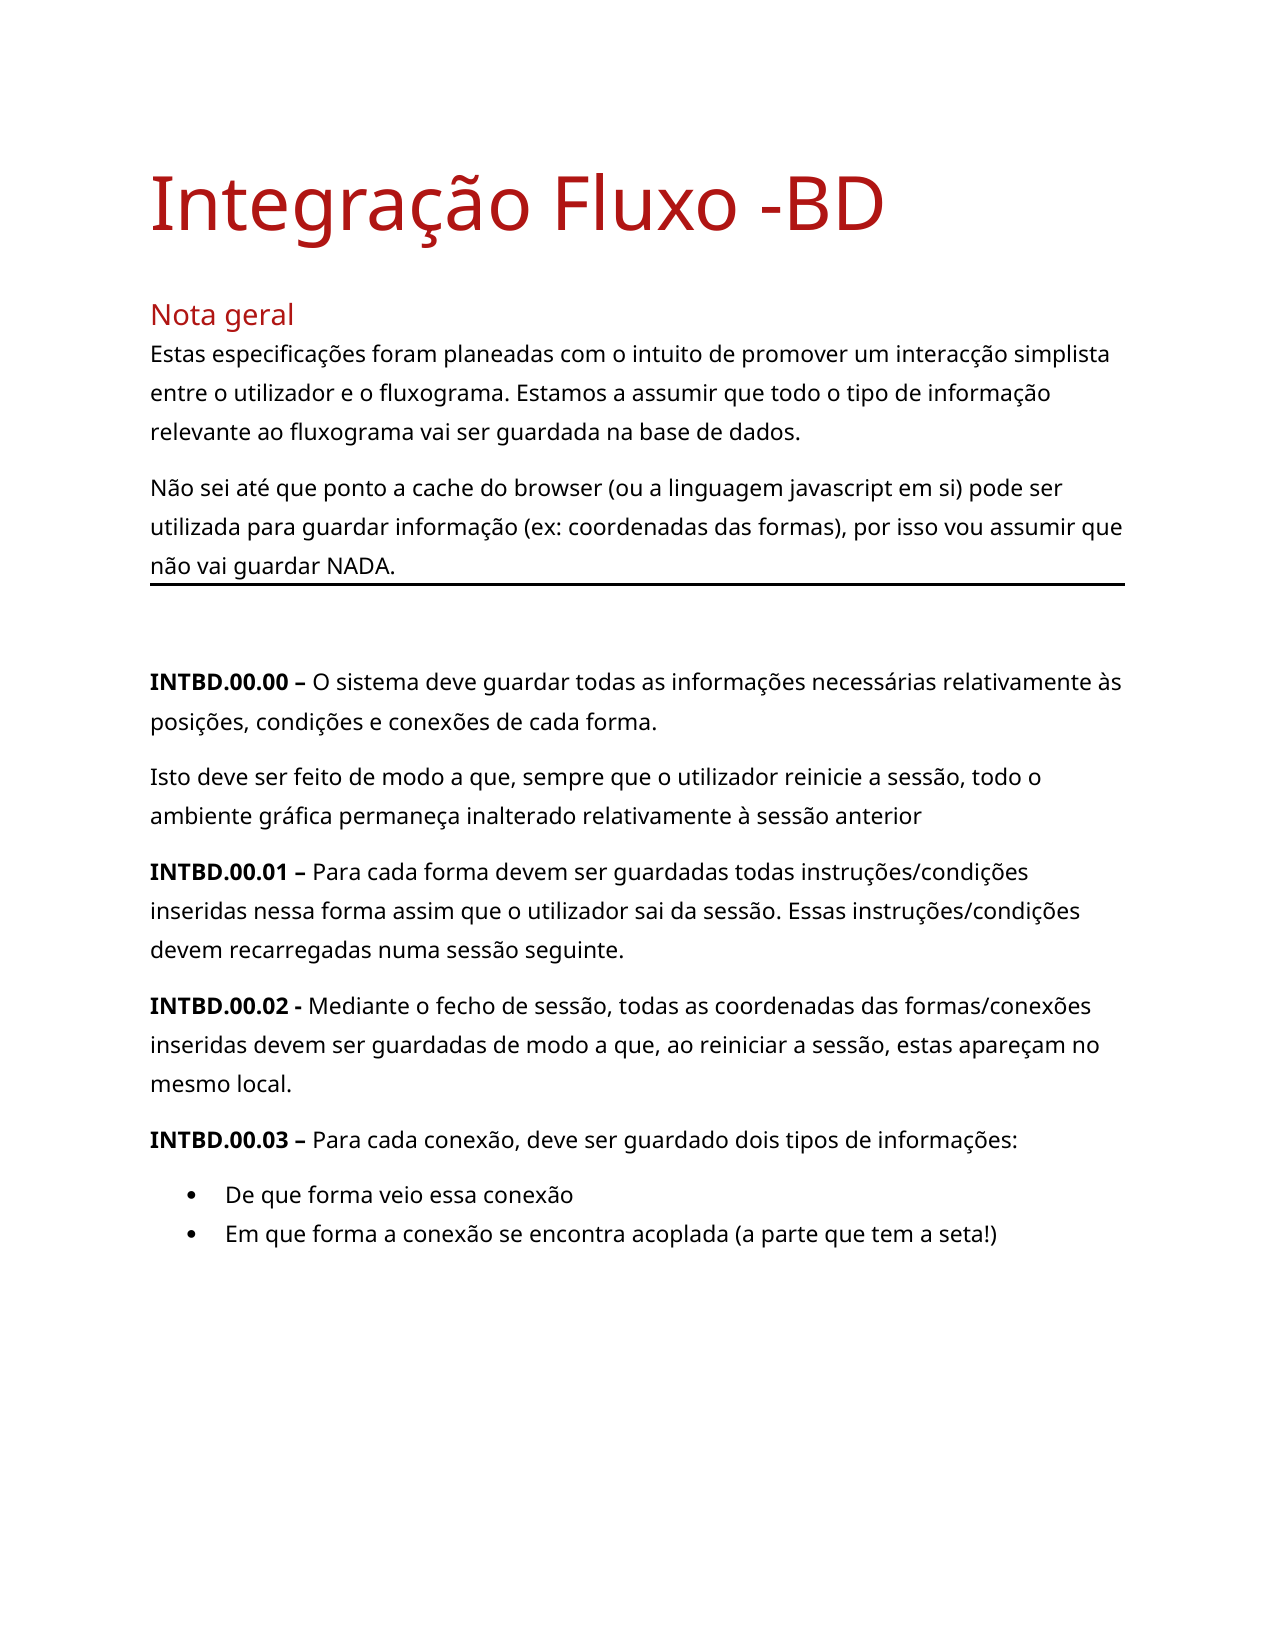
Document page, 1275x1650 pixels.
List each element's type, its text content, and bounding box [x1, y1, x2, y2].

text Estas especificações foram planeadas com o intuito de promover um interacção simplista entre o utilizador e o fluxograma. Estamos a assumir que todo o tipo de informação relevante ao fluxograma vai ser guardada na base de dados. [150, 338, 1125, 447]
text INTBD.00.02 - Mediante o fecho de sessão, todas as coordenadas das formas/conexões inseridas devem ser guardadas de modo a que, ao reiniciar a sessão, estas apareçam no mesmo local. [150, 990, 1125, 1099]
text INTBD.00.03 – Para cada conexão, deve ser guardado dois tipos de informações: [150, 1124, 1125, 1155]
subtitle Nota geral [150, 294, 1125, 333]
list De que forma veio essa conexão [187, 1179, 1125, 1211]
text INTBD.00.01 – Para cada forma devem ser guardadas todas instruções/condições inseridas nessa forma assim que o utilizador sai da sessão. Essas instruções/condições devem recarregadas numa sessão seguinte. [150, 856, 1125, 965]
text Não sei até que ponto a cache do browser (ou a linguagem javascript em si) pode ser utilizada para guardar informação (ex: coordenadas das formas), por isso vou assumir que não vai guardar NADA. [150, 472, 1125, 583]
text INTBD.00.00 – O sistema deve guardar todas as informações necessárias relativamente às posições, condições e conexões de cada forma. [150, 666, 1125, 737]
text Isto deve ser feito de modo a que, sempre que o utilizador reinicie a sessão, todo o ambiente gráfica permaneça inalterado relativamente à sessão anterior [150, 761, 1125, 831]
list Em que forma a conexão se encontra acoplada (a parte que tem a seta!) [187, 1218, 1125, 1250]
title Integração Fluxo -BD [150, 150, 1125, 252]
